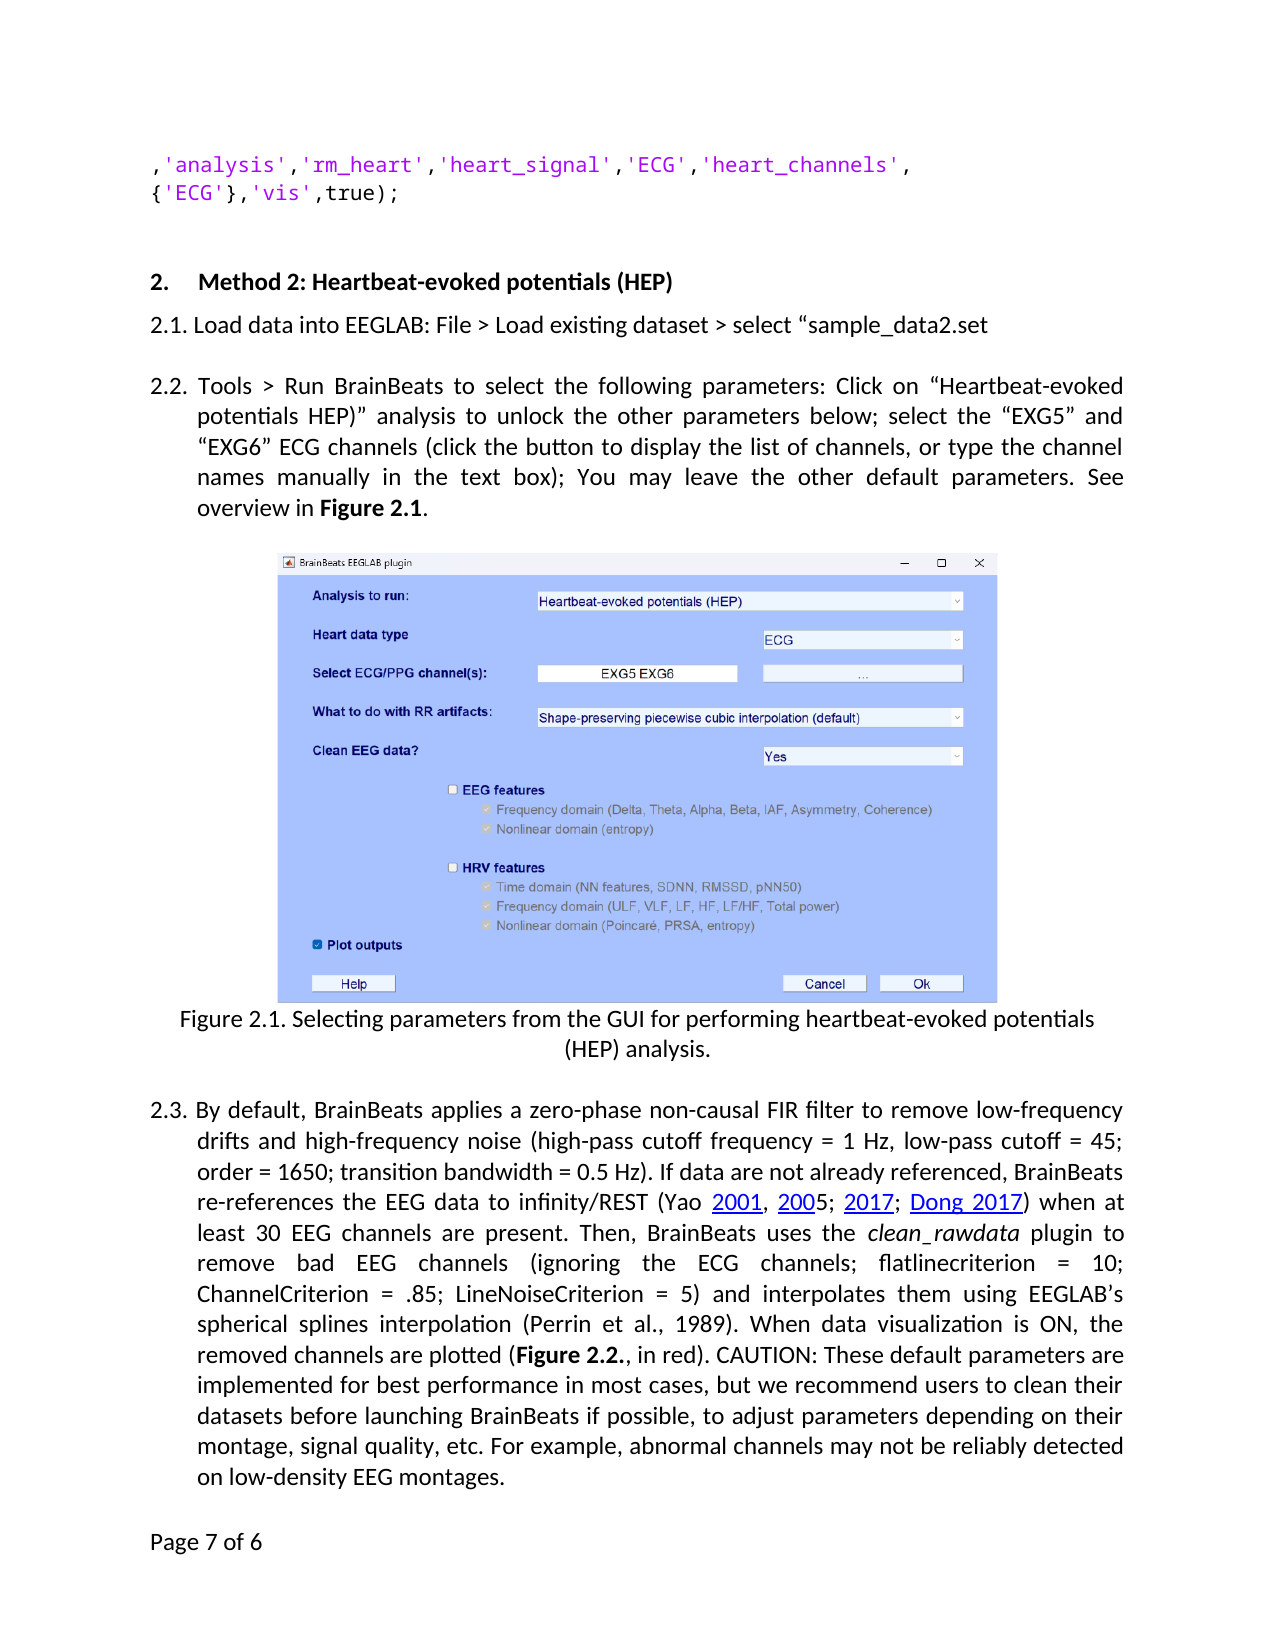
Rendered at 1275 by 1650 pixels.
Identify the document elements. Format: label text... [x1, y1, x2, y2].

list Method 2: Heartbeat-evoked potentials (HEP) [150, 266, 1125, 296]
text 2.3. By default, BrainBeats applies a zero-phase non-causal FIR filter to remove low-frequency drifts and high-frequency noise (high-pass cutoff frequency = 1 Hz, low-pass cutoff = 45; order = 1650; transition bandwidth = 0.5 Hz). If data are not already referenced, BrainBeats re-references the EEG data to infinity/REST (Yao 2001, 2005; 2017; Dong 2017) when at least 30 EEG channels are present. Then, BrainBeats uses the clean_rawdata plugin to remove bad EEG channels (ignoring the ECG channels; flatlinecriterion = 10; ChannelCriterion = .85; LineNoiseCriterion = 5) and interpolates them using EEGLAB’s spherical splines interpolation (Perrin et al., 1989). When data visualization is ON, the removed channels are plotted (Figure 2.2., in red). CAUTION: These default parameters are implemented for best performance in most cases, but we recommend users to clean their datasets before launching BrainBeats if possible, to adjust parameters depending on their montage, signal quality, etc. For example, abnormal channels may not be reliably detected on low-density EEG montages. [150, 1094, 1125, 1491]
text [150, 150, 1125, 207]
picture [277, 553, 998, 1003]
text Figure 2.1. Selecting parameters from the GUI for performing heartbeat-evoked potentials (HEP) analysis. [150, 1003, 1125, 1064]
text 2.1. Load data into EEGLAB: File > Load existing dataset > select “sample_data2.set [150, 309, 1125, 339]
text 2.2. Tools > Run BrainBeats to select the following parameters: Click on “Heartbeat-evoked potentials HEP)” analysis to unlock the other parameters below; select the “EXG5” and “EXG6” ECG channels (click the button to display the list of channels, or type the channel names manually in the text box); You may leave the other default parameters. See overview in Figure 2.1. [150, 370, 1125, 522]
